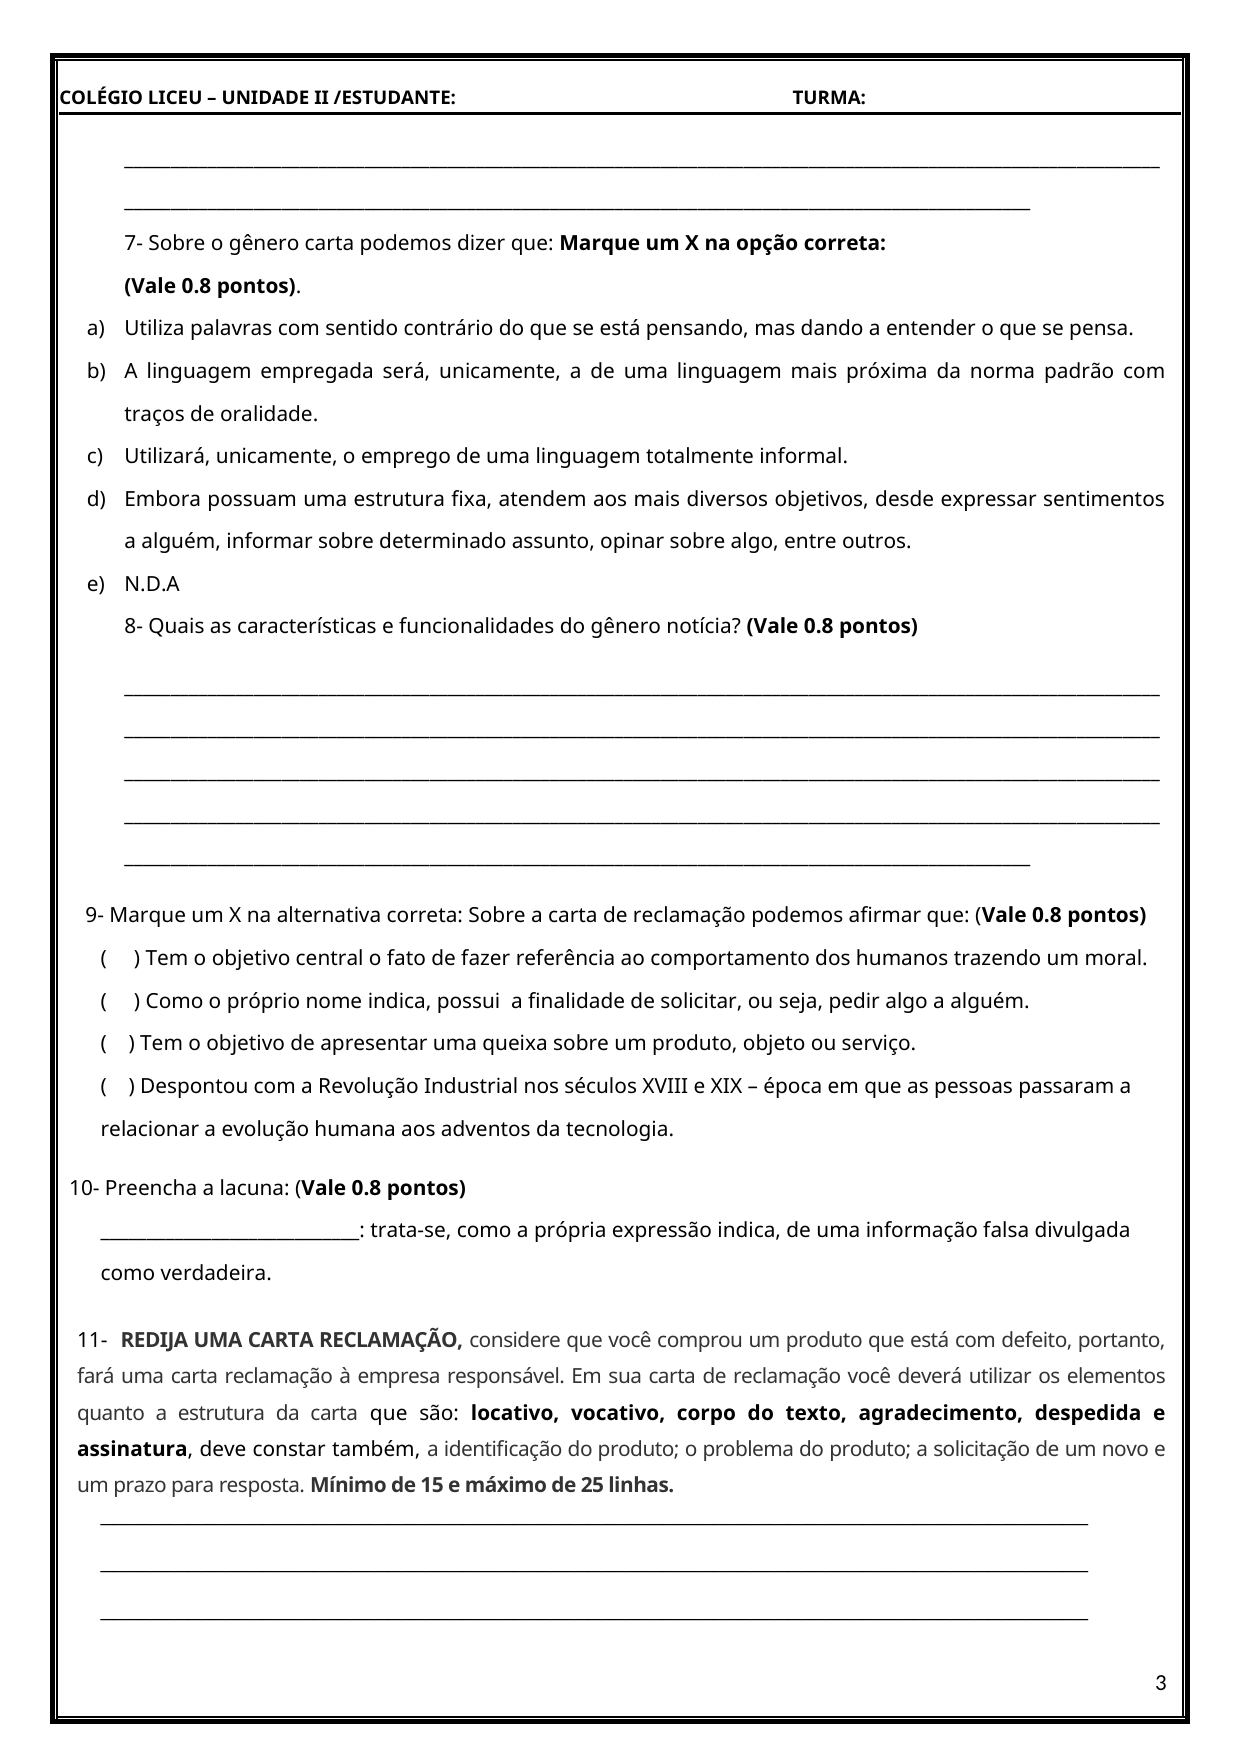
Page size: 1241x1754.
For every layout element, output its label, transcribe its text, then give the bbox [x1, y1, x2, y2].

list Utiliza palavras com sentido contrário do que se está pensando, mas dando a entender o que se pensa. [87, 313, 1167, 342]
text 11- REDIJA UMA CARTA RECLAMAÇÃO, considere que você comprou um produto que está com defeito, portanto, fará uma carta reclamação à empresa responsável. Em sua carta de reclamação você deverá utilizar os elementos quanto a estrutura da carta que são: locativo, vocativo, corpo do texto, agradecimento, despedida e assinatura, deve constar também, a identificação do produto; o problema do produto; a solicitação de um novo e um prazo para resposta. Mínimo de 15 e máximo de 25 linhas. [77, 1317, 1167, 1499]
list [124, 143, 1167, 214]
list 8- Quais as características e funcionalidades do gênero notícia? (Vale 0.8 pontos) [124, 612, 1167, 640]
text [100, 1594, 1167, 1623]
text ( ) Como o próprio nome indica, possui a finalidade de solicitar, ou seja, pedir algo a alguém. [100, 986, 1167, 1014]
text _______________________________________________________________________________ [100, 1499, 1167, 1527]
list N.D.A [87, 569, 1167, 597]
list 7- Sobre o gênero carta podemos dizer que: Marque um X na opção correta: [124, 228, 1167, 257]
text __________________________________________________________________________________________________________________________________________________________________________________________________________________________________________________________________________________________________________________________________________________________________________________________________________________________________________________________________________________________________________________________________________________________________ [124, 671, 1167, 870]
text ( ) Despontou com a Revolução Industrial nos séculos XVIII e XIX – época em que as pessoas passaram a relacionar a evolução humana aos adventos da tecnologia. [100, 1071, 1167, 1142]
list 10- Preencha a lacuna: (Vale 0.8 pontos) [69, 1173, 1167, 1201]
list Utilizará, unicamente, o emprego de uma linguagem totalmente informal. [87, 441, 1167, 470]
list Embora possuam uma estrutura fixa, atendem aos mais diversos objetivos, desde expressar sentimentos a alguém, informar sobre determinado assunto, opinar sobre algo, entre outros. [87, 484, 1167, 555]
text ____________________________: trata-se, como a própria expressão indica, de uma informação falsa divulgada como verdadeira. [100, 1216, 1167, 1287]
text ( ) Tem o objetivo de apresentar uma queixa sobre um produto, objeto ou serviço. [100, 1028, 1167, 1057]
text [100, 1546, 1167, 1575]
list (Vale 0.8 pontos). [124, 271, 1167, 299]
list A linguagem empregada será, unicamente, a de uma linguagem mais próxima da norma padrão com traços de oralidade. [87, 356, 1167, 427]
list 9- Marque um X na alternativa correta: Sobre a carta de reclamação podemos afirmar que: (Vale 0.8 pontos) [69, 901, 1167, 929]
text ( ) Tem o objetivo central o fato de fazer referência ao comportamento dos humanos trazendo um moral. [100, 943, 1167, 972]
